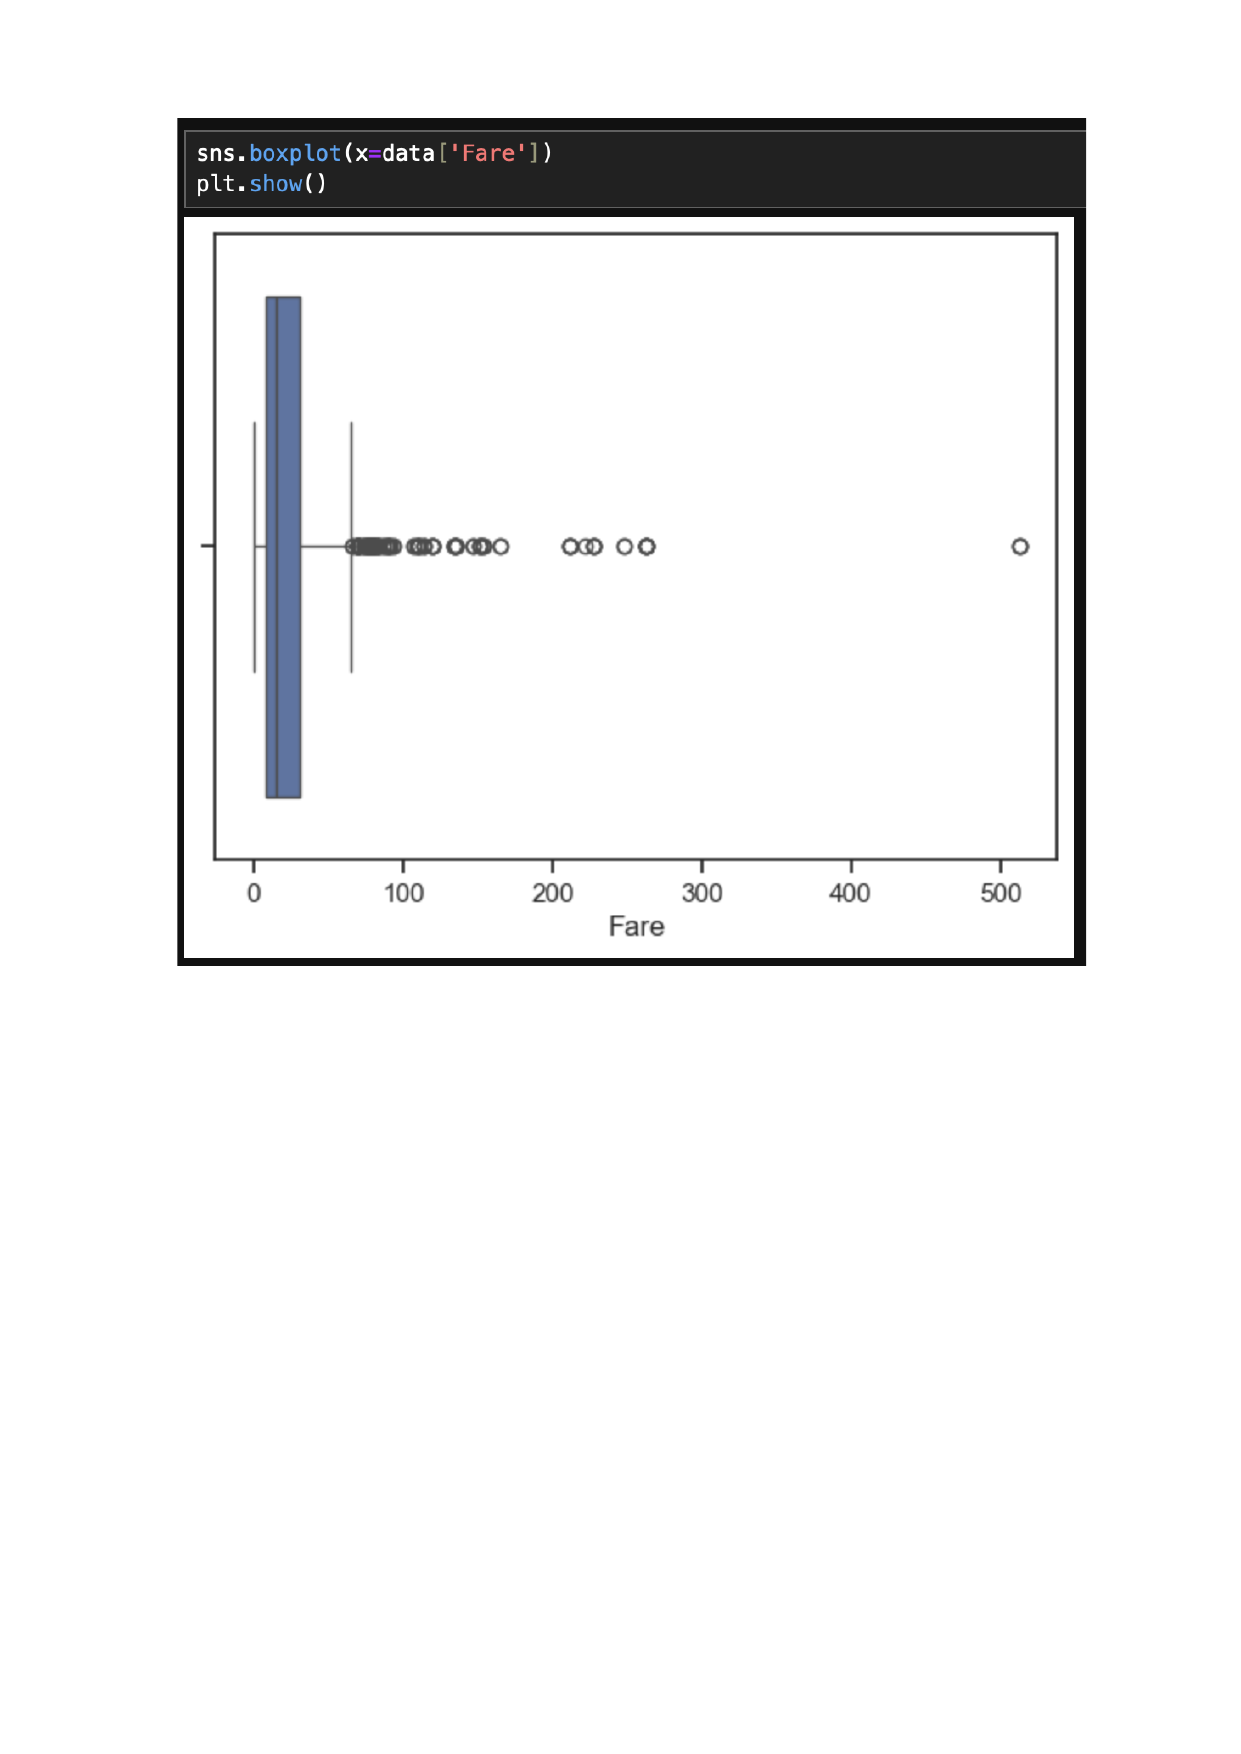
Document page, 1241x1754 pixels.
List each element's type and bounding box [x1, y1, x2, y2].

picture [177, 118, 1087, 966]
